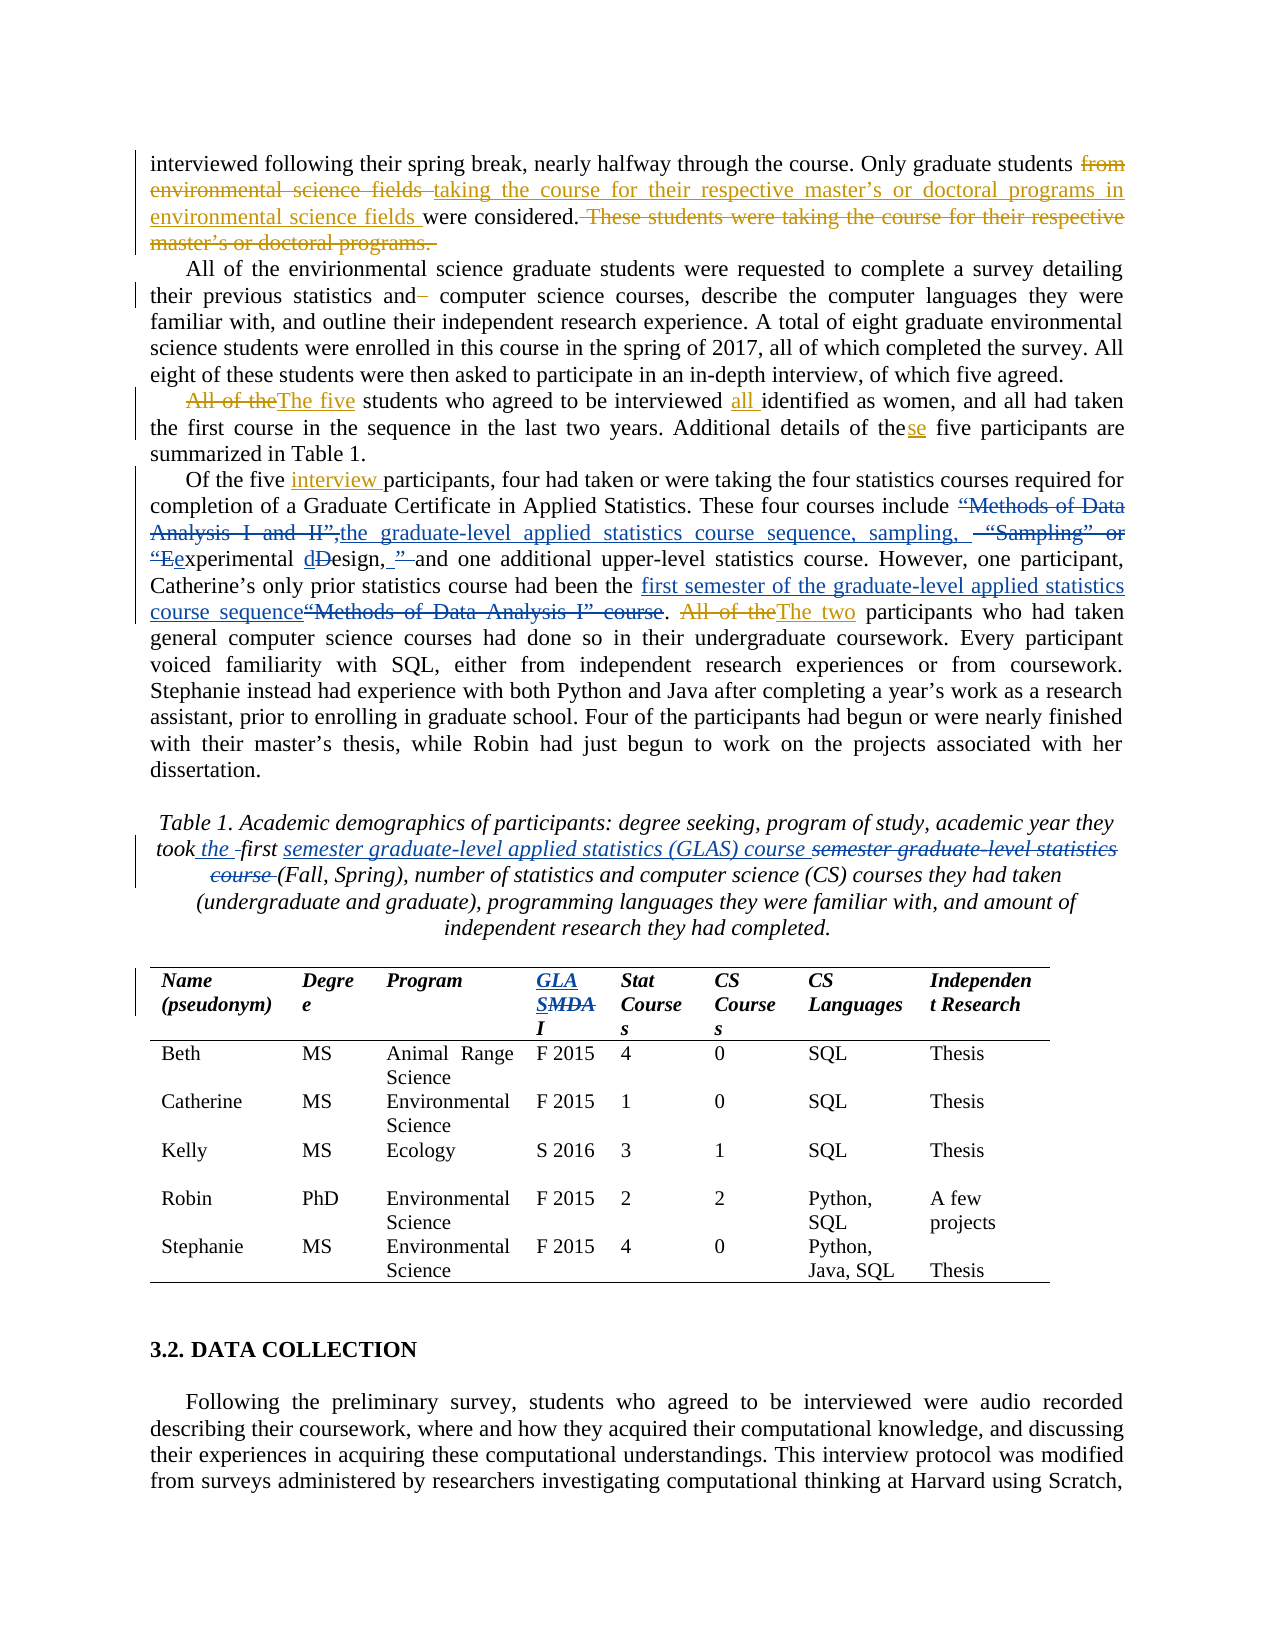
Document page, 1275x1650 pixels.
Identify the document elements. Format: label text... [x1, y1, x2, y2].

table_cell SQL [797, 1041, 919, 1089]
table_cell Thesis [919, 1089, 1050, 1137]
table_cell Python, Java, SQL [797, 1234, 919, 1282]
text students who agreed to be interviewed identified as women, and all had taken the first course in the sequence in the last two years. Additional details of the five participants are summarized in Table 1. [150, 387, 1125, 466]
subtitle Table 1. Academic demographics of participants: degree seeking, program of study, academic year they tookfirst (Fall, Spring), number of statistics and computer science (CS) courses they had taken (undergraduate and graduate), programming languages they were familiar with, and amount of independent research they had completed. [150, 809, 1125, 941]
table_cell 4 [609, 1041, 703, 1089]
table_cell 0 [703, 1234, 797, 1282]
table_cell MS [291, 1089, 375, 1137]
table_cell Catherine [150, 1089, 291, 1137]
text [150, 1388, 1125, 1494]
table_header Degree [291, 968, 375, 1040]
table_cell Stephanie [150, 1234, 291, 1282]
table_cell Thesis [919, 1234, 1050, 1282]
table_cell Animal Range Science [375, 1041, 525, 1089]
table_header Stat Courses [609, 968, 703, 1040]
table_cell Kelly [150, 1138, 291, 1186]
table_cell Beth [150, 1041, 291, 1089]
table_cell MS [291, 1138, 375, 1186]
table_cell 1 [703, 1138, 797, 1186]
table_cell 4 [609, 1234, 703, 1282]
table_header Name (pseudonym) [150, 968, 291, 1040]
table_cell Environmental Science [375, 1234, 525, 1282]
table_cell 0 [703, 1089, 797, 1137]
table_cell Python, SQL [797, 1186, 919, 1234]
table_cell Environmental Science [375, 1186, 525, 1234]
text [150, 150, 1125, 255]
table_header CS Courses [703, 968, 797, 1040]
table_cell F 2015 [525, 1089, 609, 1137]
table_header CS Languages [797, 968, 919, 1040]
table_cell SQL [797, 1138, 919, 1186]
table_cell SQL [797, 1089, 919, 1137]
table_header Program [375, 968, 525, 1040]
table_cell Environmental Science [375, 1089, 525, 1137]
table_cell Robin [150, 1186, 291, 1234]
table_cell Thesis [919, 1138, 1050, 1186]
table_cell MS [291, 1041, 375, 1089]
text Of the five participants, four had taken or were taking the four statistics courses required for completion of a Graduate Certificate in Applied Statistics. These four courses include xperimental esign,and one additional upper-level statistics course. However, one participant, Catherine’s only prior statistics course had been the . participants who had taken general computer science courses had done so in their undergraduate coursework. Every participant voiced familiarity with SQL, either from independent research experiences or from coursework. Stephanie instead had experience with both Python and Java after completing a year’s work as a research assistant, prior to enrolling in graduate school. Four of the participants had begun or were nearly finished with their master’s thesis, while Robin had just begun to work on the projects associated with her dissertation. [150, 466, 1125, 782]
table_cell S 2016 [525, 1138, 609, 1186]
table_header Independent Research [919, 968, 1050, 1040]
table_cell 0 [703, 1041, 797, 1089]
table_cell Thesis [919, 1041, 1050, 1089]
table_cell 2 [609, 1186, 703, 1234]
table_cell A few projects [919, 1186, 1050, 1234]
table_cell 3 [609, 1138, 703, 1186]
table_cell MS [291, 1234, 375, 1282]
table_cell F 2015 [525, 1186, 609, 1234]
table_cell 1 [609, 1089, 703, 1137]
table_header I [525, 968, 609, 1040]
table_cell F 2015 [525, 1041, 609, 1089]
table_cell PhD [291, 1186, 375, 1234]
text All of the envirionmental science graduate students were requested to complete a survey detailing their previous statistics and computer science courses, describe the computer languages they were familiar with, and outline their independent research experience. A total of eight graduate environmental science students were enrolled in this course in the spring of 2017, all of which completed the survey. All eight of these students were then asked to participate in an in-depth interview, of which five agreed. [150, 255, 1125, 387]
table_cell 2 [703, 1186, 797, 1234]
table_cell Ecology [375, 1138, 525, 1186]
subtitle Data collection [150, 1336, 1125, 1362]
table_cell F 2015 [525, 1234, 609, 1282]
